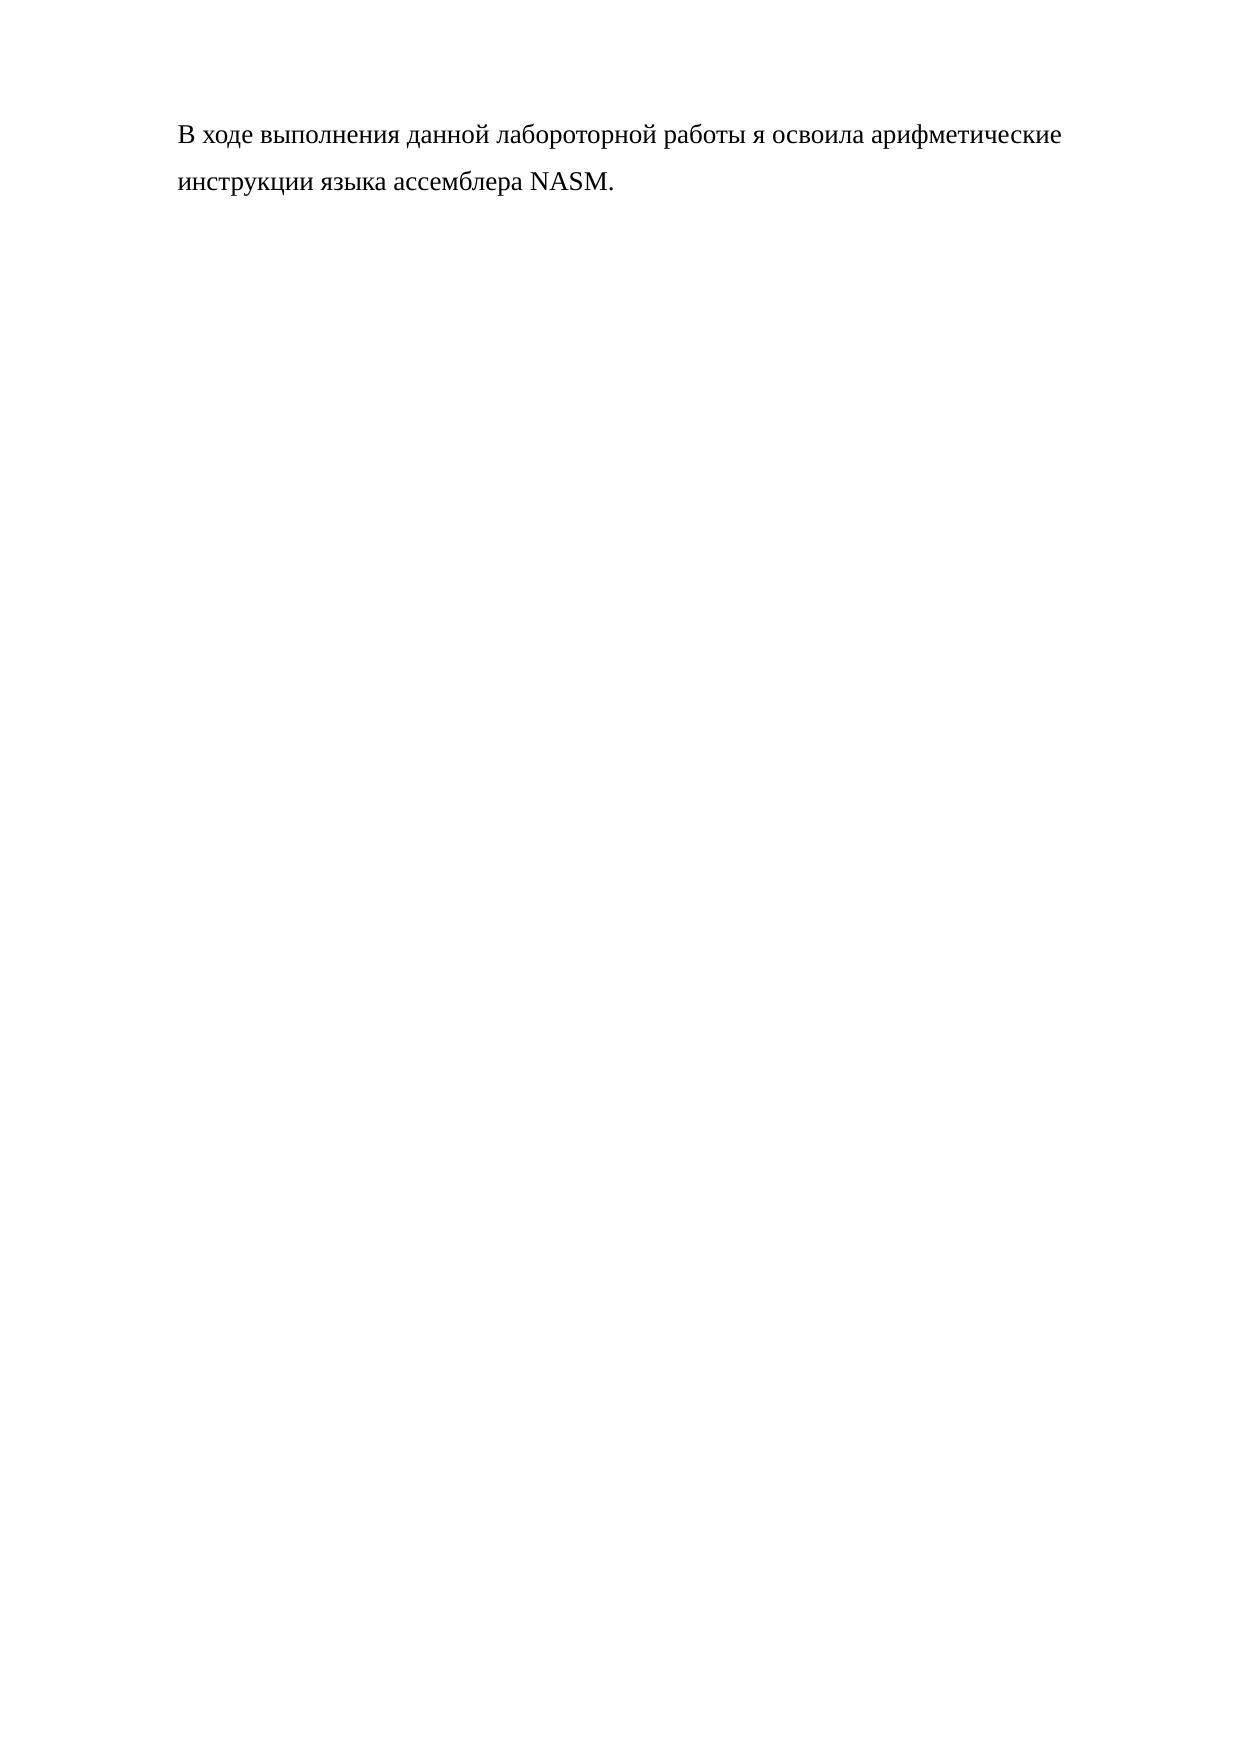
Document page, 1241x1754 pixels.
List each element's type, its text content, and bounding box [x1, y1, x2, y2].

text В ходе выполнения данной лабороторной работы я освоила арифметические инструкции языка ассемблера NASM. [177, 118, 1152, 196]
